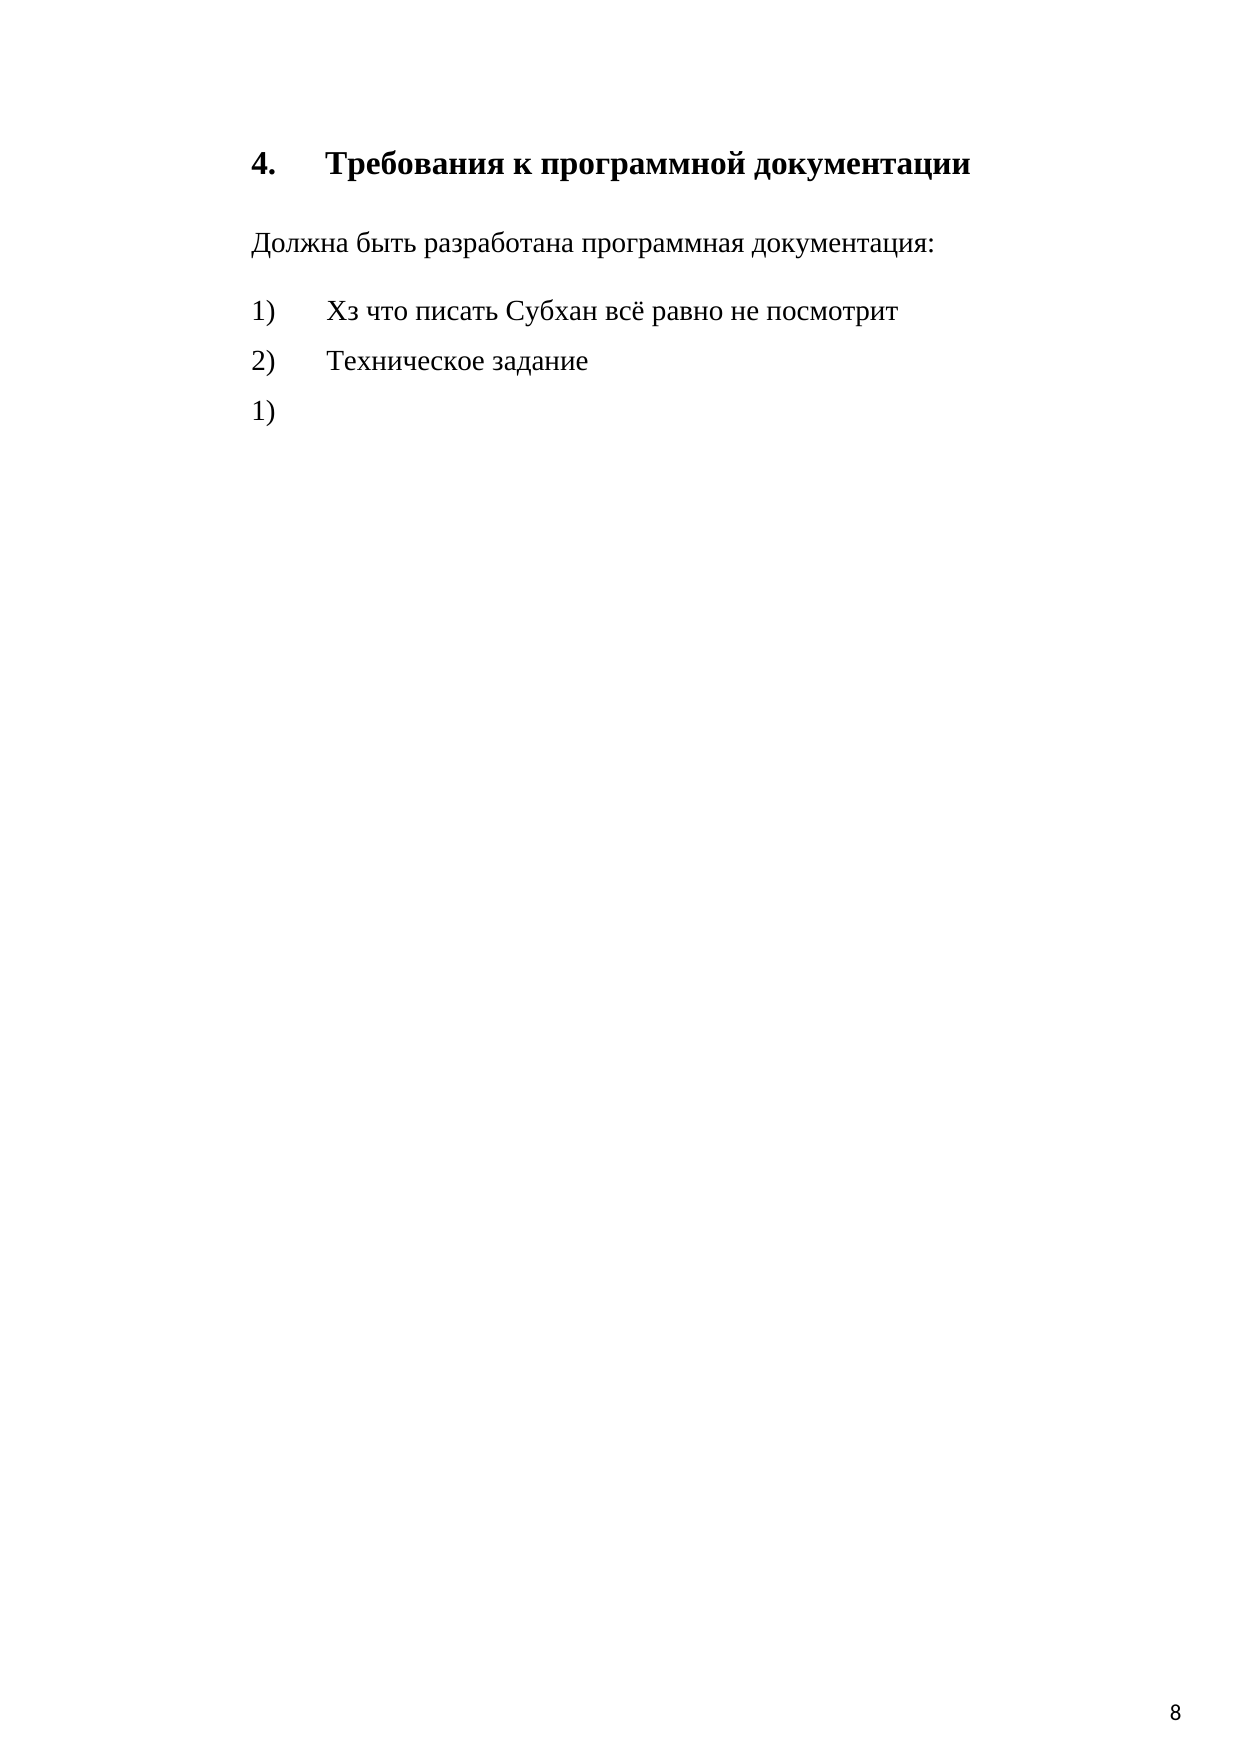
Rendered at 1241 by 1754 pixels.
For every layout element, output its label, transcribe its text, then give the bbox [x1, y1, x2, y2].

list Техническое задание [251, 343, 1152, 376]
subtitle Требования к программной документации [177, 143, 1152, 181]
list Хз что писать Субхан всё равно не посмотрит [251, 293, 1152, 326]
text Должна быть разработана программная документация: [177, 226, 1152, 259]
